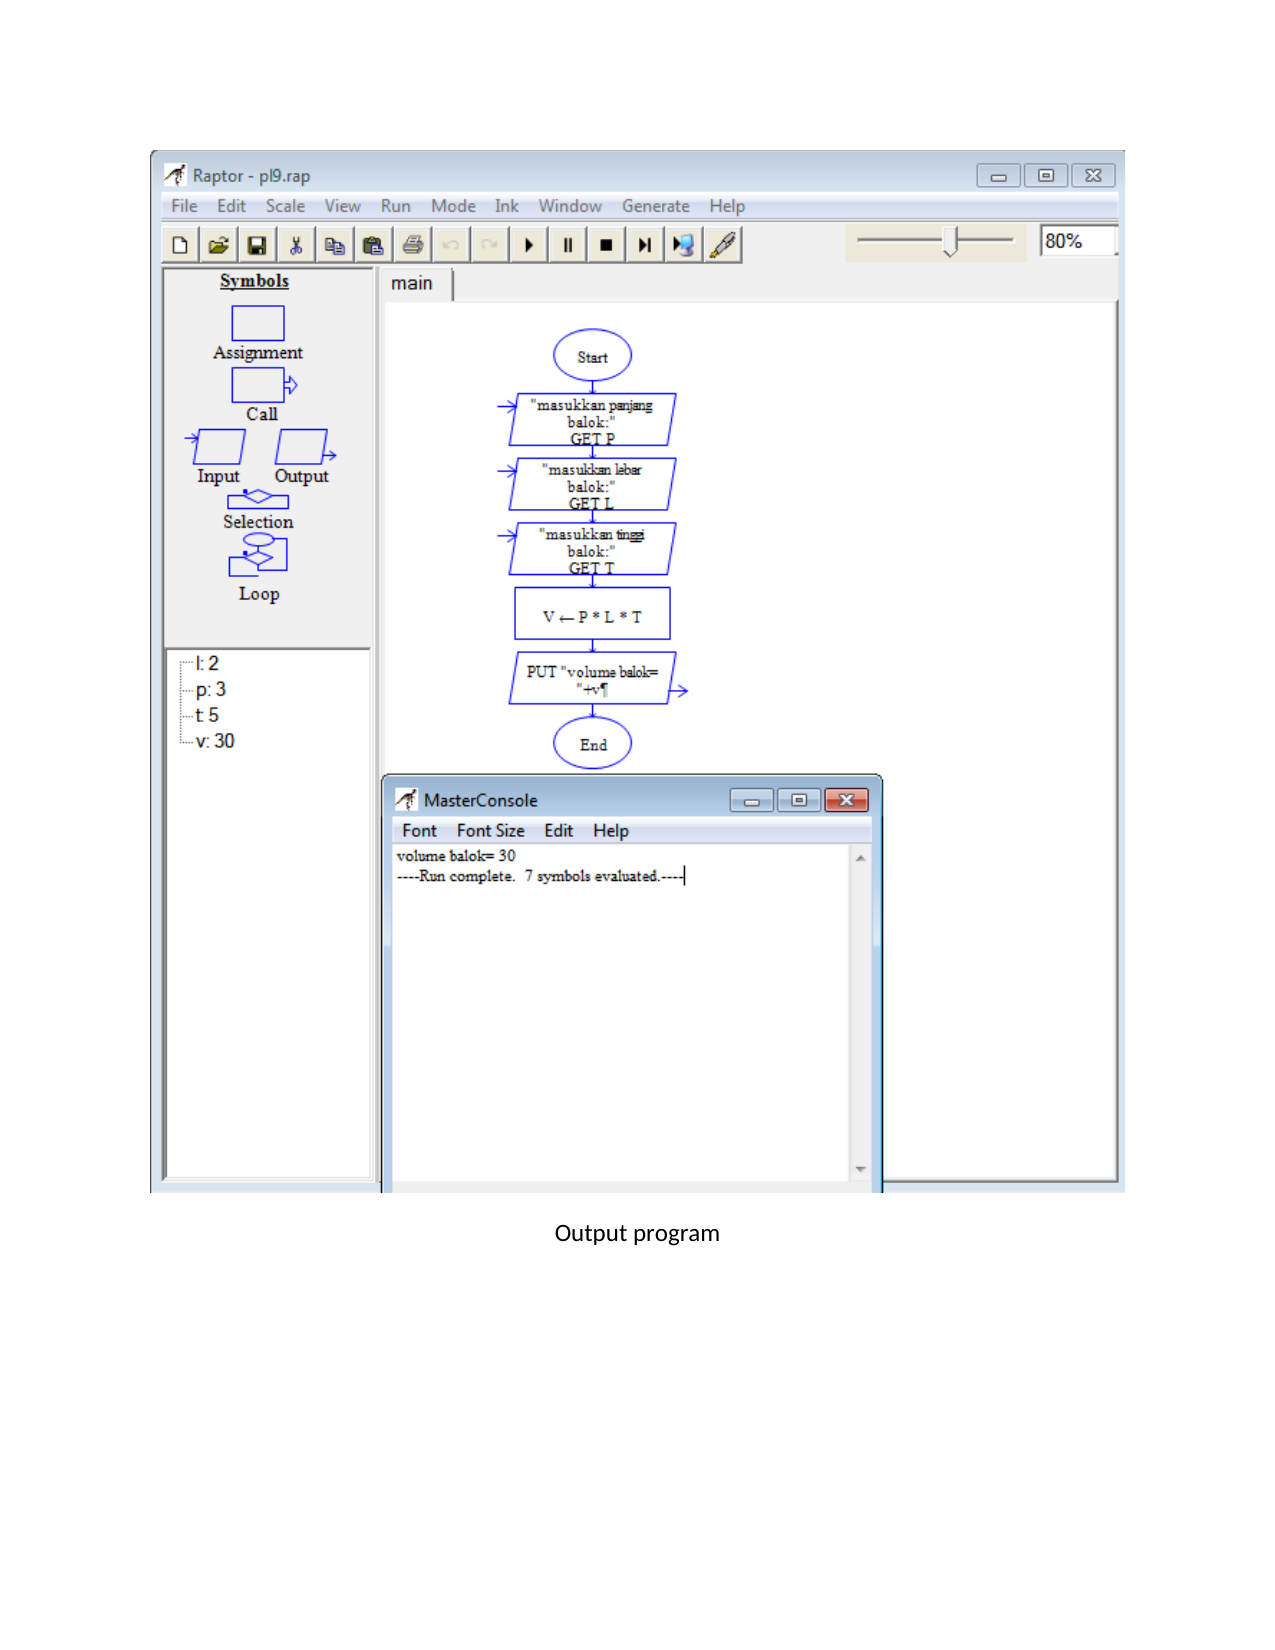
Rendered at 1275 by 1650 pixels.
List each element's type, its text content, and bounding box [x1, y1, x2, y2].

text Output program [150, 1217, 1125, 1248]
picture [150, 150, 1125, 1193]
